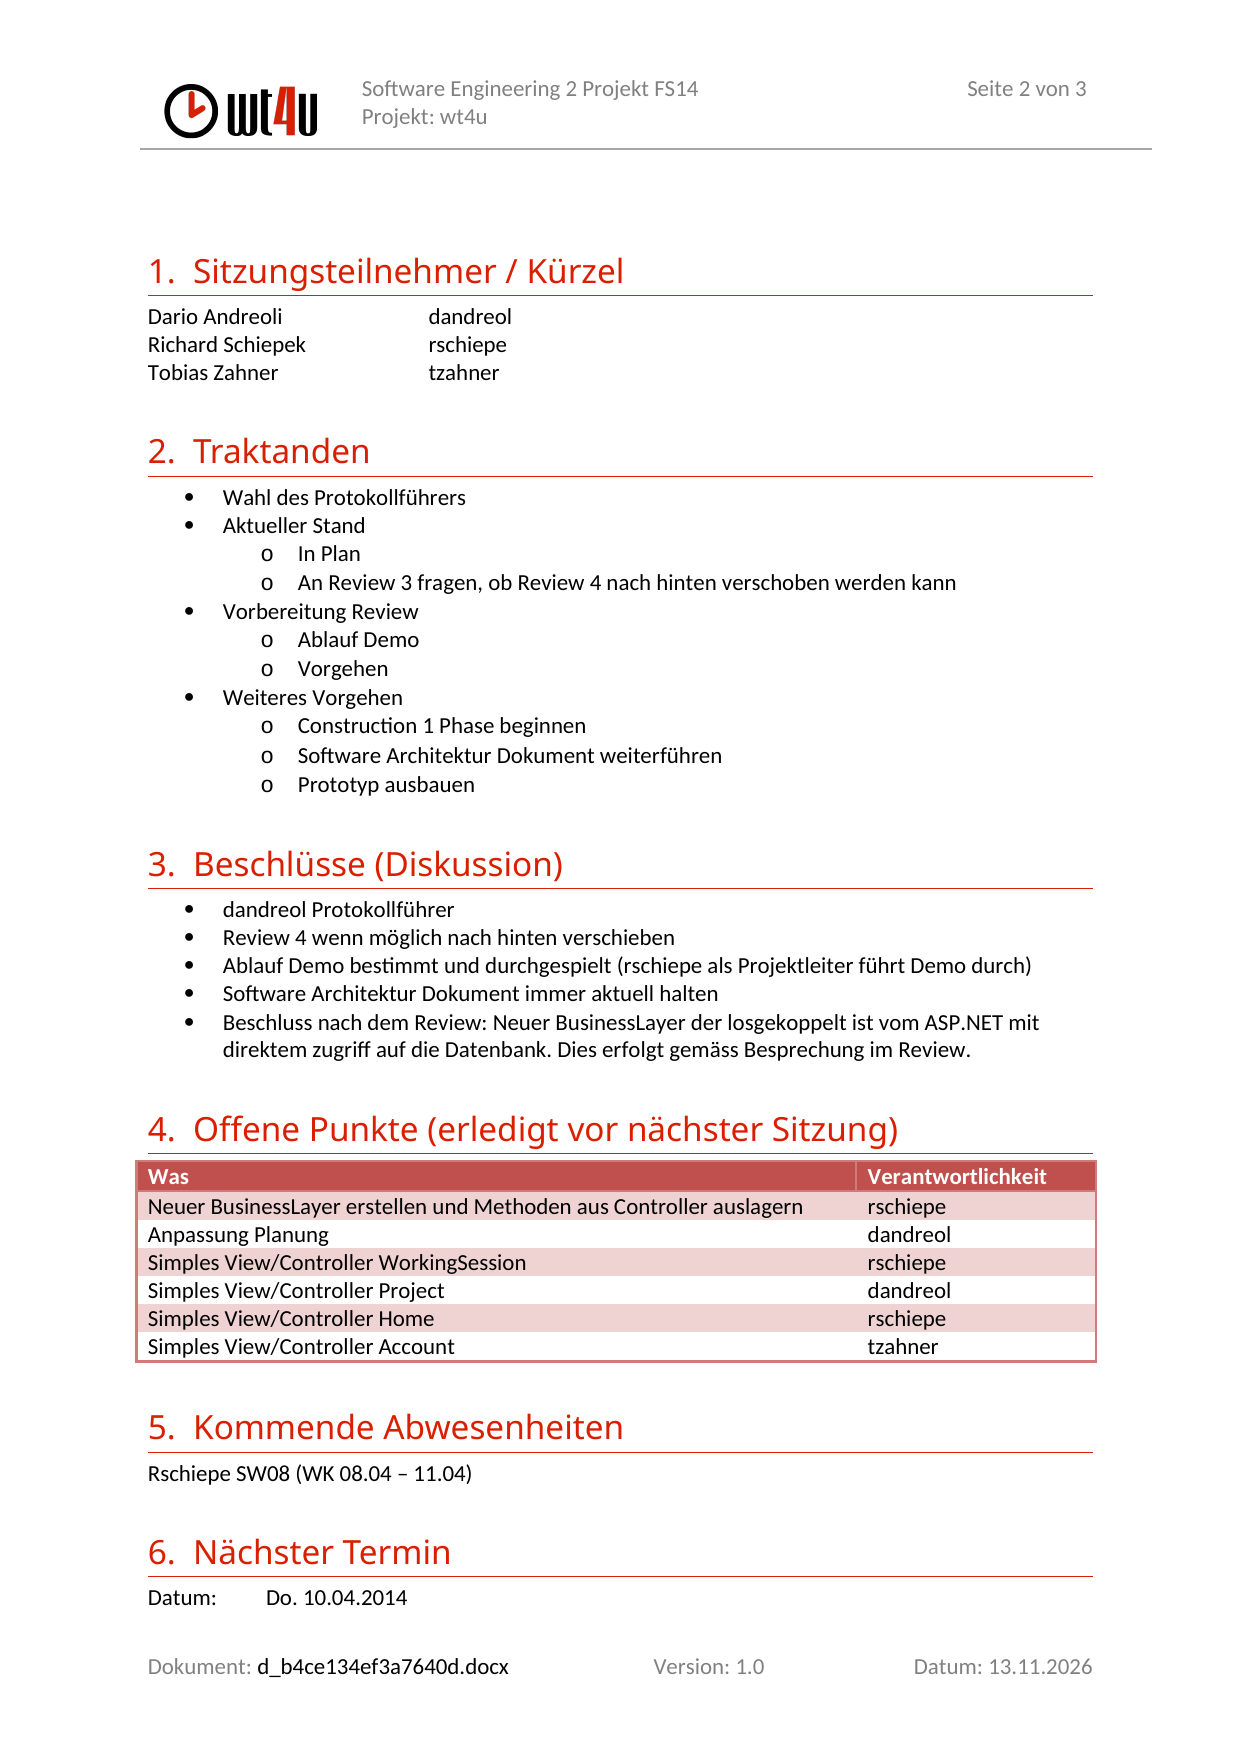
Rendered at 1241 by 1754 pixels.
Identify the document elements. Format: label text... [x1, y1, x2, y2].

text Dario Andreoli dandreol [148, 302, 1093, 330]
text Richard Schiepek rschiepe [148, 330, 1093, 358]
list Ablauf Demo [260, 625, 1093, 654]
table_header Was [138, 1162, 855, 1190]
table_cell Simples View/Controller WorkingSession [138, 1248, 856, 1276]
table_cell Anpassung Planung [138, 1220, 856, 1248]
subtitle Traktanden [148, 428, 1093, 476]
table_cell Simples View/Controller Home [138, 1304, 856, 1332]
table_cell Simples View/Controller Project [138, 1276, 856, 1304]
table_cell Simples View/Controller Account [138, 1333, 856, 1360]
list Vorbereitung Review [185, 597, 1093, 625]
list Prototyp ausbauen [260, 770, 1093, 799]
text Datum: Do. 10.04.2014 [148, 1583, 1093, 1611]
table_cell rschiepe [856, 1192, 1095, 1220]
text Tobias Zahner tzahner [148, 358, 1093, 386]
list Software Architektur Dokument immer aktuell halten [185, 979, 1093, 1008]
text Rschiepe SW08 (WK 08.04 – 11.04) [148, 1459, 1093, 1487]
list Construction 1 Phase beginnen [260, 712, 1093, 741]
subtitle Kommende Abwesenheiten [148, 1404, 1093, 1452]
subtitle Nächster Termin [148, 1529, 1093, 1576]
list Wahl des Protokollführers [185, 483, 1093, 511]
table_cell rschiepe [856, 1248, 1095, 1276]
picture [147, 73, 334, 149]
table_cell tzahner [856, 1333, 1095, 1360]
table_header Verantwortlichkeit [857, 1162, 1095, 1190]
list Beschluss nach dem Review: Neuer BusinessLayer der losgekoppelt ist vom ASP.NET mit direktem zugriff auf die Datenbank. Dies erfolgt gemäss Besprechung im Review. [185, 1008, 1093, 1064]
list Aktueller Stand [185, 511, 1093, 539]
list dandreol Protokollführer [185, 896, 1093, 923]
table_cell dandreol [856, 1220, 1095, 1248]
subtitle Offene Punkte (erledigt vor nächster Sitzung) [148, 1105, 1093, 1153]
list Software Architektur Dokument weiterführen [260, 741, 1093, 770]
table_cell Neuer BusinessLayer erstellen und Methoden aus Controller auslagern [138, 1192, 856, 1220]
subtitle Sitzungsteilnehmer / Kürzel [148, 247, 1093, 295]
list Ablauf Demo bestimmt und durchgespielt (rschiepe als Projektleiter führt Demo durch) [185, 952, 1093, 979]
table_cell dandreol [856, 1276, 1095, 1304]
list Review 4 wenn möglich nach hinten verschieben [185, 923, 1093, 952]
table_cell rschiepe [856, 1304, 1095, 1332]
list Vorgehen [260, 654, 1093, 683]
list An Review 3 fragen, ob Review 4 nach hinten verschoben werden kann [260, 568, 1093, 597]
list Weiteres Vorgehen [185, 683, 1093, 712]
subtitle Beschlüsse (Diskussion) [148, 841, 1093, 888]
list In Plan [260, 539, 1093, 568]
